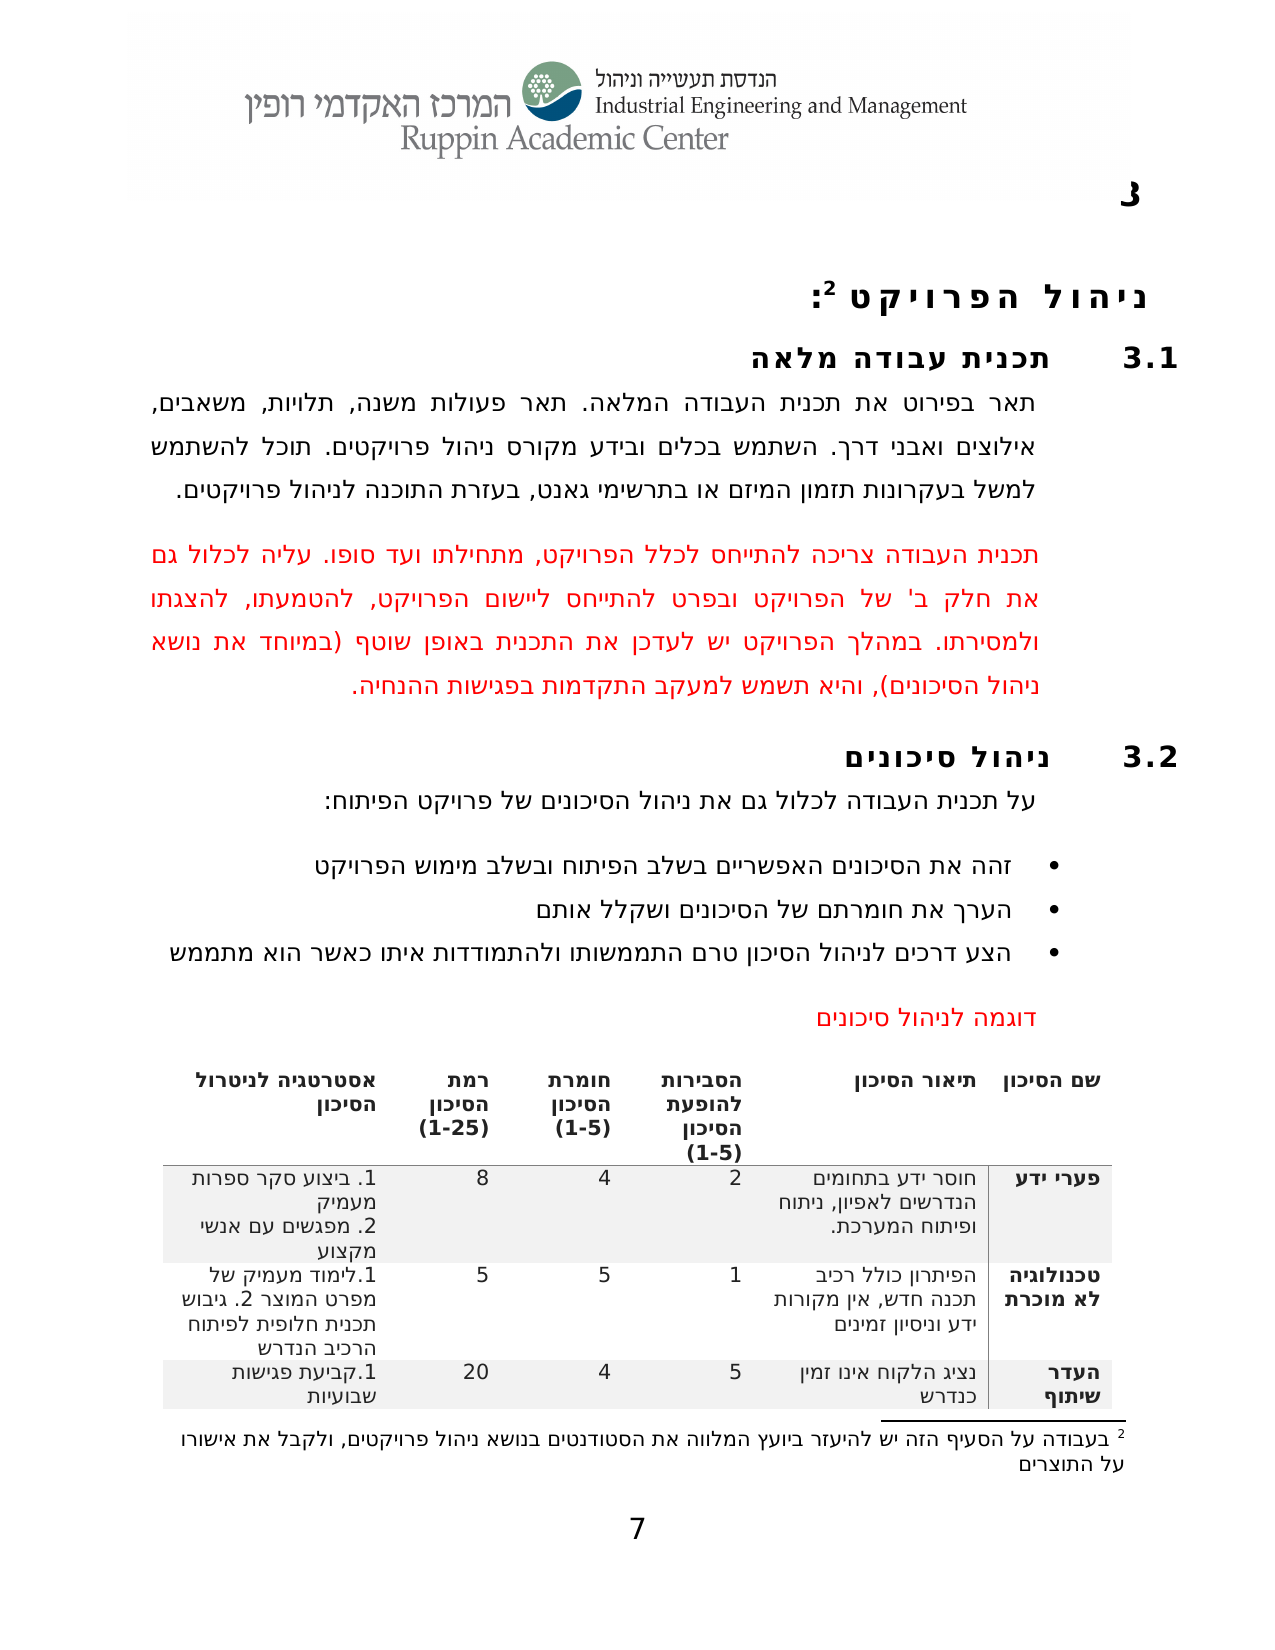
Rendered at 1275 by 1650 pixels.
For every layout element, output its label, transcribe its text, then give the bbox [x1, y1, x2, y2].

text דוגמה לניהול סיכונים [150, 1003, 1037, 1032]
table_cell נציג הלקוח אינו זמין כנדרש [754, 1360, 988, 1409]
table_cell פערי ידע [989, 1166, 1112, 1263]
table_header חומרת הסיכון (1-5) [501, 1068, 623, 1165]
table_cell טכנולוגיה לא מוכרת [989, 1263, 1112, 1360]
table_cell 5 [388, 1263, 501, 1360]
table_header אסטרטגיה לניטרול הסיכון [163, 1068, 388, 1165]
table_cell 4 [501, 1166, 623, 1263]
list תכנית העבודה צריכה להתייחס לכלל הפרויקט, מתחילתו ועד סופו. עליה לכלול גם את חלק ב' של הפרויקט ובפרט להתייחס ליישום הפרויקט, להטמעתו, להצגתו ולמסירתו. במהלך הפרויקט יש לעדכן את התכנית באופן שוטף (במיוחד את נושא ניהול הסיכונים), והיא תשמש למעקב התקדמות בפגישות ההנחיה. [150, 540, 1041, 701]
table_cell 8 [388, 1166, 501, 1263]
table_cell 20 [388, 1360, 501, 1409]
table_cell 5 [501, 1263, 623, 1360]
table_header רמת הסיכון (1-25) [388, 1068, 501, 1165]
table_header שם הסיכון [988, 1068, 1112, 1165]
table_cell 1.לימוד מעמיק של מפרט המוצר 2. גיבוש תכנית חלופית לפיתוח הרכיב הנדרש [163, 1263, 388, 1360]
subtitle ניהול הפרויקט: [150, 201, 1125, 317]
table_header תיאור הסיכון [754, 1068, 988, 1165]
text זהה את הסיכונים האפשריים בשלב הפיתוח ובשלב מימוש הפרויקט [150, 851, 1050, 880]
picture [126, 12, 1132, 201]
table_header הסבירות להופעת הסיכון (1-5) [623, 1068, 754, 1165]
table_cell 5 [623, 1360, 754, 1409]
text הצע דרכים לניהול הסיכון טרם התממשותו ולהתמודדות איתו כאשר הוא מתממש [150, 939, 1050, 968]
table_cell חוסר ידע בתחומים הנדרשים לאפיון, ניתוח ופיתוח המערכת. [754, 1166, 988, 1263]
table_cell הפיתרון כולל רכיב תכנה חדש, אין מקורות ידע וניסיון זמינים [754, 1263, 988, 1360]
table_cell 4 [501, 1360, 623, 1409]
table_cell העדר שיתוף פעולה [989, 1360, 1112, 1409]
text הערך את חומרתם של הסיכונים ושקלל אותם [150, 895, 1050, 924]
table_cell 2 [623, 1166, 754, 1263]
table_cell 1. ביצוע סקר ספרות מעמיק 2. מפגשים עם אנשי מקצוע [163, 1166, 388, 1263]
text על תכנית העבודה לכלול גם את ניהול הסיכונים של פרויקט הפיתוח: [150, 787, 1037, 816]
subtitle תכנית עבודה מלאה [150, 342, 1124, 376]
subtitle ניהול סיכונים [150, 740, 1124, 774]
text תאר בפירוט את תכנית העבודה המלאה. תאר פעולות משנה, תלויות, משאבים, אילוצים ואבני דרך. השתמש בכלים ובידע מקורס ניהול פרויקטים. תוכל להשתמש למשל בעקרונות תזמון המיזם או בתרשימי גאנט, בעזרת התוכנה לניהול פרויקטים. [150, 388, 1037, 505]
table_cell 1.קביעת פגישות שבועיות 2. בקשה לערב נציגים נוספים [163, 1360, 388, 1409]
table_cell 1 [623, 1263, 754, 1360]
